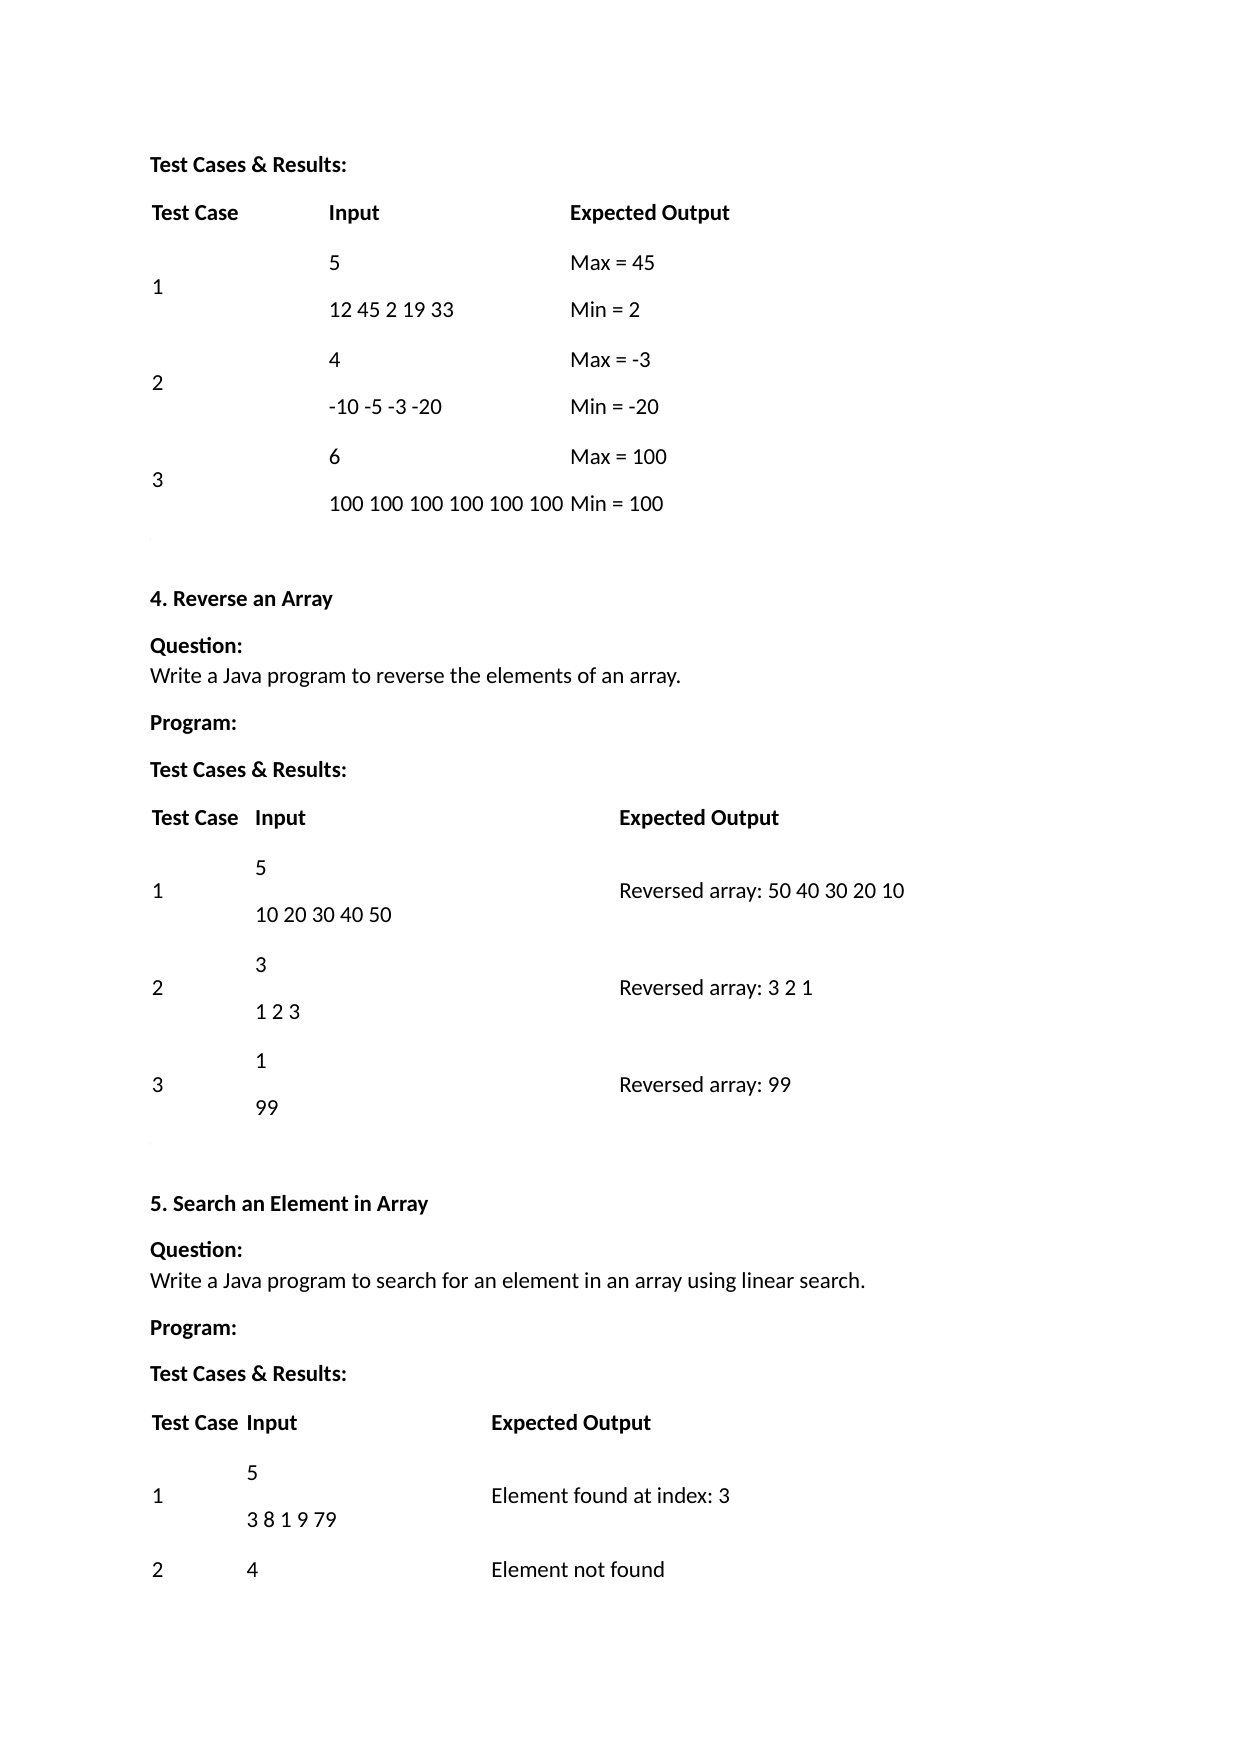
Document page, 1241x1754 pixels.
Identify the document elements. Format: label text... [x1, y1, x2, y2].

table_header Test Case [150, 802, 253, 852]
table_cell 5 12 45 2 19 33 [327, 247, 568, 343]
table_header Input [254, 802, 475, 852]
text Test Cases & Results: [150, 755, 1090, 783]
table_cell Reversed array: 50 40 30 20 10 [475, 852, 911, 948]
table_header Test Case [150, 197, 327, 247]
table_cell 5 10 20 30 40 50 [254, 852, 475, 948]
table_cell Reversed array: 99 [475, 1045, 911, 1142]
table_cell 5 3 8 1 9 79 [245, 1456, 490, 1553]
text Question: Write a Java program to search for an element in an array using linear search. [150, 1236, 1090, 1294]
text Question: Write a Java program to reverse the elements of an array. [150, 631, 1090, 689]
table_cell 1 [150, 247, 327, 343]
table_header Input [245, 1406, 490, 1456]
table_header Expected Output [490, 1406, 857, 1456]
table_cell Max = 45 Min = 2 [568, 247, 856, 343]
text Program: [150, 708, 1090, 736]
table_cell 3 [150, 440, 327, 537]
table_cell Reversed array: 3 2 1 [475, 948, 911, 1045]
text Program: [150, 1313, 1090, 1341]
table_cell 1 [150, 1456, 245, 1553]
table_cell 2 [150, 948, 253, 1045]
table_cell Element found at index: 3 [490, 1456, 857, 1553]
table_cell 1 [150, 852, 253, 948]
text 4. Reverse an Array [150, 584, 1090, 612]
table_cell 2 [150, 344, 327, 440]
table_cell 1 99 [254, 1045, 475, 1142]
table_cell 4 1 2 3 410 [245, 1553, 490, 1603]
table_header Test Case [150, 1406, 245, 1456]
text Test Cases & Results: [150, 150, 1090, 178]
table_cell 2 [150, 1553, 245, 1603]
table_cell Max = -3 Min = -20 [568, 344, 856, 440]
table_header Expected Output [568, 197, 856, 247]
table_cell 6 100 100 100 100 100 100 [327, 440, 568, 537]
table_cell Element not found [490, 1553, 857, 1603]
text Test Cases & Results: [150, 1359, 1090, 1388]
table_header Expected Output [475, 802, 911, 852]
table_cell 3 1 2 3 [254, 948, 475, 1045]
text 5. Search an Element in Array [150, 1189, 1090, 1217]
table_cell Max = 100 Min = 100 [568, 440, 856, 537]
table_cell 3 [150, 1045, 253, 1142]
table_cell 4 -10 -5 -3 -20 [327, 344, 568, 440]
table_header Input [327, 197, 568, 247]
